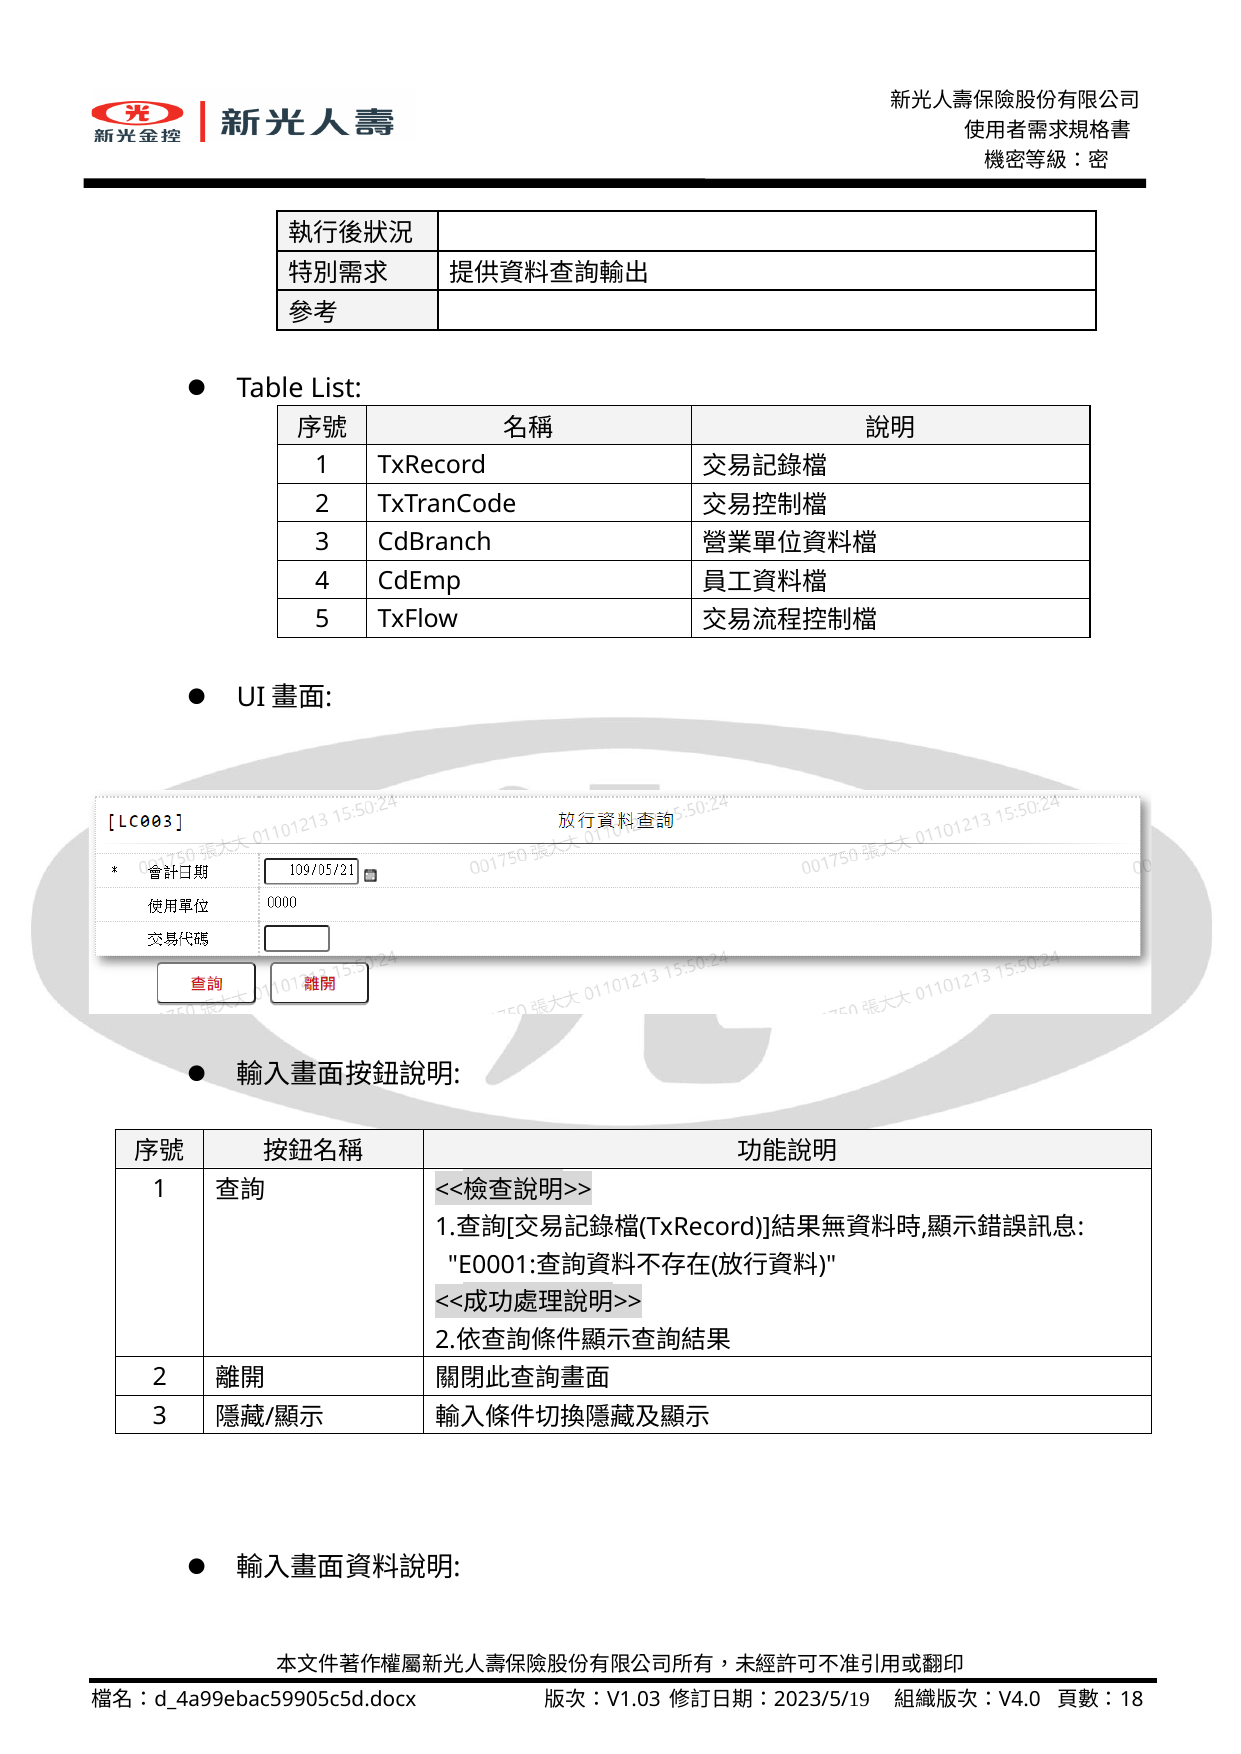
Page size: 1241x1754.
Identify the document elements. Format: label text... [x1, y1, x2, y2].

table_cell 1 [116, 1169, 203, 1356]
list 輸入畫面按鈕說明: [186, 1052, 1152, 1091]
table_cell CdBranch [367, 522, 691, 559]
table_cell 交易流程控制檔 [692, 599, 1089, 637]
table_header 按鈕名稱 [204, 1130, 423, 1167]
table_cell 提供資料查詢輸出 [439, 252, 1095, 289]
table_header 序號 [116, 1130, 203, 1167]
table_cell TxTranCode [367, 484, 691, 521]
table_cell 隱藏/顯示 [204, 1396, 423, 1433]
table_cell 3 [278, 522, 366, 559]
table_cell 3 [116, 1396, 203, 1433]
table_cell 離開 [204, 1357, 423, 1394]
table_cell 輸入條件切換隱藏及顯示 [424, 1396, 1151, 1433]
list 輸入畫面資料說明: [186, 1547, 1152, 1584]
table_cell 參考 [278, 291, 437, 329]
picture [25, 709, 1215, 1163]
table_cell 查詢 [204, 1169, 423, 1356]
table_cell 營業單位資料檔 [692, 522, 1089, 559]
table_cell 特別需求 [278, 252, 437, 289]
table_cell [439, 212, 1095, 250]
table_header 說明 [692, 406, 1089, 444]
table_header 序號 [278, 406, 366, 444]
table_cell 4 [278, 561, 366, 598]
table_cell 關閉此查詢畫面 [424, 1357, 1151, 1394]
table_cell CdEmp [367, 561, 691, 598]
table_cell 5 [278, 599, 366, 637]
table_cell TxRecord [367, 445, 691, 482]
table_header 功能說明 [424, 1130, 1151, 1167]
list Table List: [186, 368, 1152, 405]
table_cell 執行後狀況 [278, 212, 437, 250]
picture [91, 86, 417, 142]
table_cell 員工資料檔 [692, 561, 1089, 598]
table_cell [439, 291, 1095, 329]
table_cell <<檢查說明>> 1.查詢[交易記錄檔(TxRecord)]結果無資料時,顯示錯誤訊息: "E0001:查詢資料不存在(放行資料)" <<成功處理說明>> 2.依查詢條件顯示查詢結果 [424, 1169, 1151, 1356]
table_cell 交易記錄檔 [692, 445, 1089, 482]
table_header 名稱 [367, 406, 691, 444]
table_cell 交易控制檔 [692, 484, 1089, 521]
list UI畫面: [186, 675, 1152, 714]
table_cell 2 [116, 1357, 203, 1394]
table_cell TxFlow [367, 599, 691, 637]
table_cell 1 [278, 445, 366, 482]
table_cell 2 [278, 484, 366, 521]
